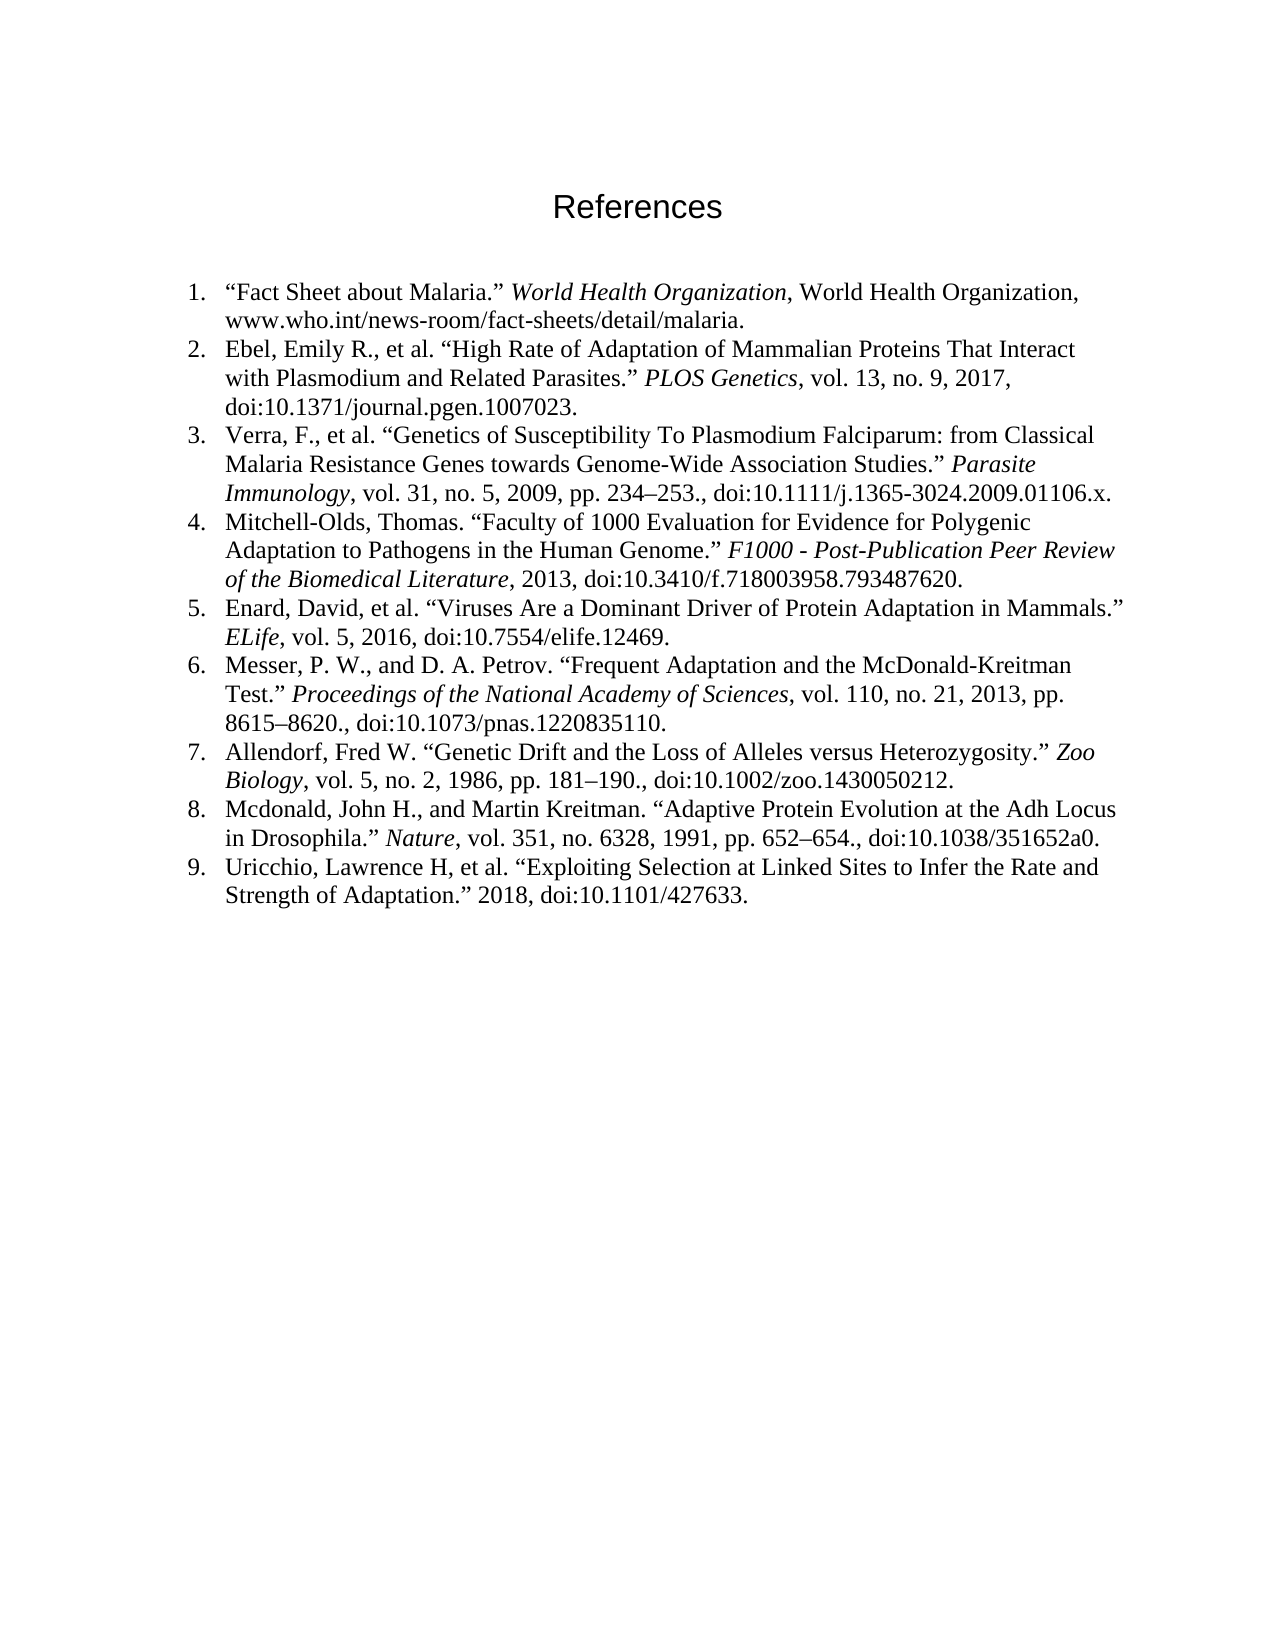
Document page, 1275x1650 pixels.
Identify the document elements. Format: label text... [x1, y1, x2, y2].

list Mitchell-Olds, Thomas. “Faculty of 1000 Evaluation for Evidence for Polygenic Adaptation to Pathogens in the Human Genome.” F1000 - Post-Publication Peer Review of the Biomedical Literature, 2013, doi:10.3410/f.718003958.793487620. [187, 507, 1125, 593]
list Uricchio, Lawrence H, et al. “Exploiting Selection at Linked Sites to Infer the Rate and Strength of Adaptation.” 2018, doi:10.1101/427633. [187, 852, 1125, 909]
list Messer, P. W., and D. A. Petrov. “Frequent Adaptation and the McDonald-Kreitman Test.” Proceedings of the National Academy of Sciences, vol. 110, no. 21, 2013, pp. 8615–8620., doi:10.1073/pnas.1220835110. [187, 651, 1125, 737]
list Ebel, Emily R., et al. “High Rate of Adaptation of Mammalian Proteins That Interact with Plasmodium and Related Parasites.” PLOS Genetics, vol. 13, no. 9, 2017, doi:10.1371/journal.pgen.1007023. [187, 334, 1125, 421]
list “Fact Sheet about Malaria.” World Health Organization, World Health Organization, www.who.int/news-room/fact-sheets/detail/malaria. [187, 277, 1125, 334]
list Allendorf, Fred W. “Genetic Drift and the Loss of Alleles versus Heterozygosity.” Zoo Biology, vol. 5, no. 2, 1986, pp. 181–190., doi:10.1002/zoo.1430050212. [187, 737, 1125, 794]
list Mcdonald, John H., and Martin Kreitman. “Adaptive Protein Evolution at the Adh Locus in Drosophila.” Nature, vol. 351, no. 6328, 1991, pp. 652–654., doi:10.1038/351652a0. [187, 794, 1125, 852]
subtitle References [150, 187, 1125, 226]
list Verra, F., et al. “Genetics of Susceptibility To Plasmodium Falciparum: from Classical Malaria Resistance Genes towards Genome-Wide Association Studies.” Parasite Immunology, vol. 31, no. 5, 2009, pp. 234–253., doi:10.1111/j.1365-3024.2009.01106.x. [187, 421, 1125, 507]
list Enard, David, et al. “Viruses Are a Dominant Driver of Protein Adaptation in Mammals.” ELife, vol. 5, 2016, doi:10.7554/elife.12469. [187, 593, 1125, 651]
